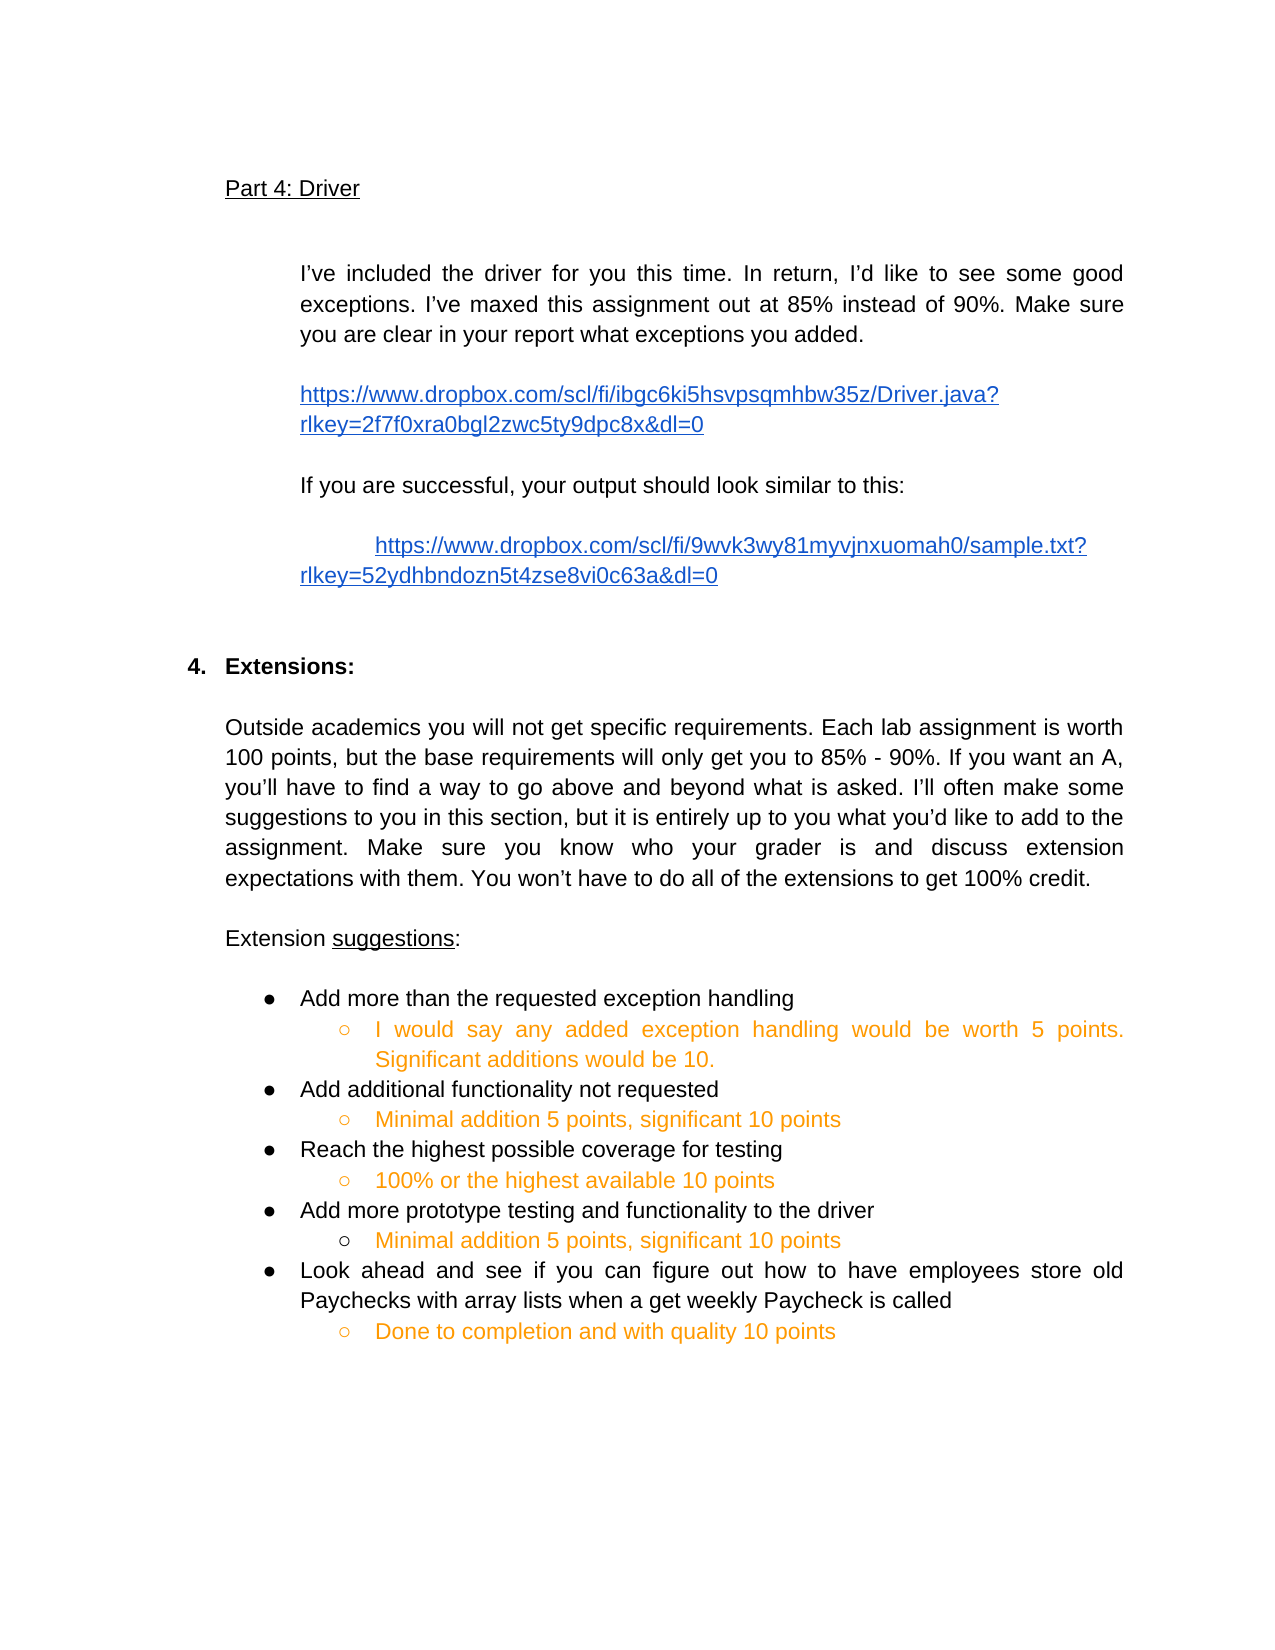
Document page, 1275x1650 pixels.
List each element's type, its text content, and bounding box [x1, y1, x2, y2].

list Add more than the requested exception handling [262, 985, 1125, 1012]
text I’ve included the driver for you this time. In return, I’d like to see some good exceptions. I’ve maxed this assignment out at 85% instead of 90%. Make sure you are clear in your report what exceptions you added. [300, 260, 1125, 347]
list I would say any added exception handling would be worth 5 points. Significant additions would be 10. [337, 1016, 1125, 1072]
list Add more prototype testing and functionality to the driver [262, 1197, 1125, 1223]
list Look ahead and see if you can figure out how to have employees store old Paychecks with array lists when a get weekly Paycheck is called [262, 1257, 1125, 1314]
list Done to completion and with quality 10 points [337, 1318, 1125, 1344]
list 100% or the highest available 10 points [337, 1167, 1125, 1193]
text Extension suggestions: [225, 925, 1125, 951]
text If you are successful, your output should look similar to this: [300, 472, 1125, 498]
text https://www.dropbox.com/scl/fi/ibgc6ki5hsvpsqmhbw35z/Driver.java?rlkey=2f7f0xra0bgl2zwc5ty9dpc8x&dl=0 [300, 381, 1125, 438]
list Minimal addition 5 points, significant 10 points [337, 1227, 1125, 1253]
text Part 4: Driver [225, 175, 1125, 201]
list Reach the highest possible coverage for testing [262, 1136, 1125, 1163]
text Outside academics you will not get specific requirements. Each lab assignment is worth 100 points, but the base requirements will only get you to 85% - 90%. If you want an A, you’ll have to find a way to go above and beyond what is asked. I’ll often make some suggestions to you in this section, but it is entirely up to you what you’d like to add to the assignment. Make sure you know who your grader is and discuss extension expectations with them. You won’t have to do all of the extensions to get 100% credit. [225, 713, 1125, 891]
list Add additional functionality not requested [262, 1076, 1125, 1102]
list Extensions: [187, 653, 1125, 679]
text https://www.dropbox.com/scl/fi/9wvk3wy81myvjnxuomah0/sample.txt?rlkey=52ydhbndozn5t4zse8vi0c63a&dl=0 [300, 502, 1125, 589]
list Minimal addition 5 points, significant 10 points [337, 1106, 1125, 1133]
